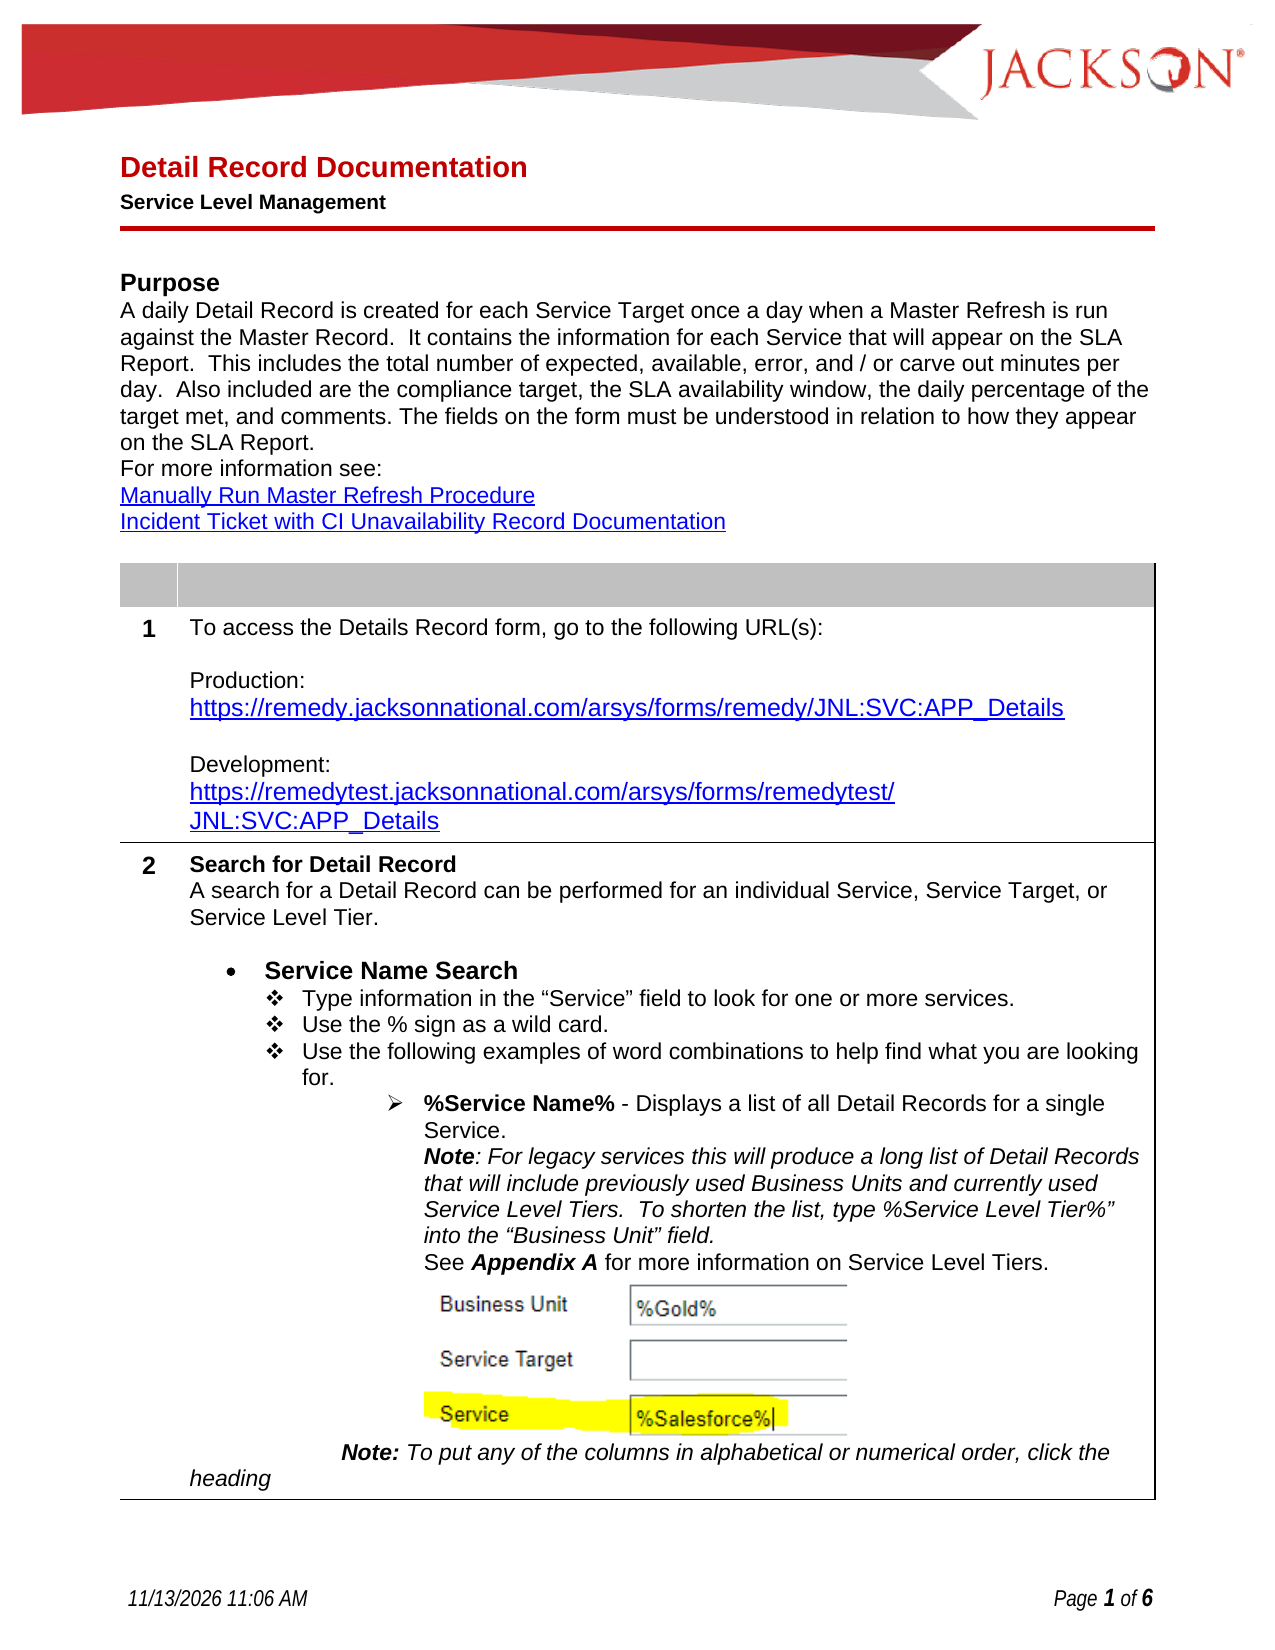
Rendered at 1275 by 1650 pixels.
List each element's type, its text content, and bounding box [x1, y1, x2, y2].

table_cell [178, 843, 1154, 1499]
picture [0, 3, 1264, 123]
text For more information see: [120, 455, 1155, 482]
table_cell To access the Details Record form, go to the following URL(s): Production: https://remedy.jacksonnational.com/arsys/forms/remedy/JNL:SVC:APP_Details Development: https://remedytest.jacksonnational.com/arsys/forms/remedytest/JNL:SVC:APP_Details [178, 607, 1154, 842]
table_header [120, 563, 177, 607]
subtitle Service Level Management [120, 190, 1155, 226]
text Purpose [120, 268, 1155, 297]
table_cell 2 [120, 843, 177, 1499]
text Incident Ticket with CI Unavailability Record Documentation [120, 508, 1155, 534]
text Manually Run Master Refresh Procedure [120, 482, 1155, 508]
table_cell 1 [120, 607, 177, 842]
subtitle Detail Record Documentation [120, 150, 1155, 183]
picture [423, 1275, 848, 1439]
table_header [178, 563, 1154, 607]
text A daily Detail Record is created for each Service Target once a day when a Master Refresh is run against the Master Record. It contains the information for each Service that will appear on the SLA Report. This includes the total number of expected, available, error, and / or carve out minutes per day. Also included are the compliance target, the SLA availability window, the daily percentage of the target met, and comments. The fields on the form must be understood in relation to how they appear on the SLA Report. [120, 297, 1155, 455]
